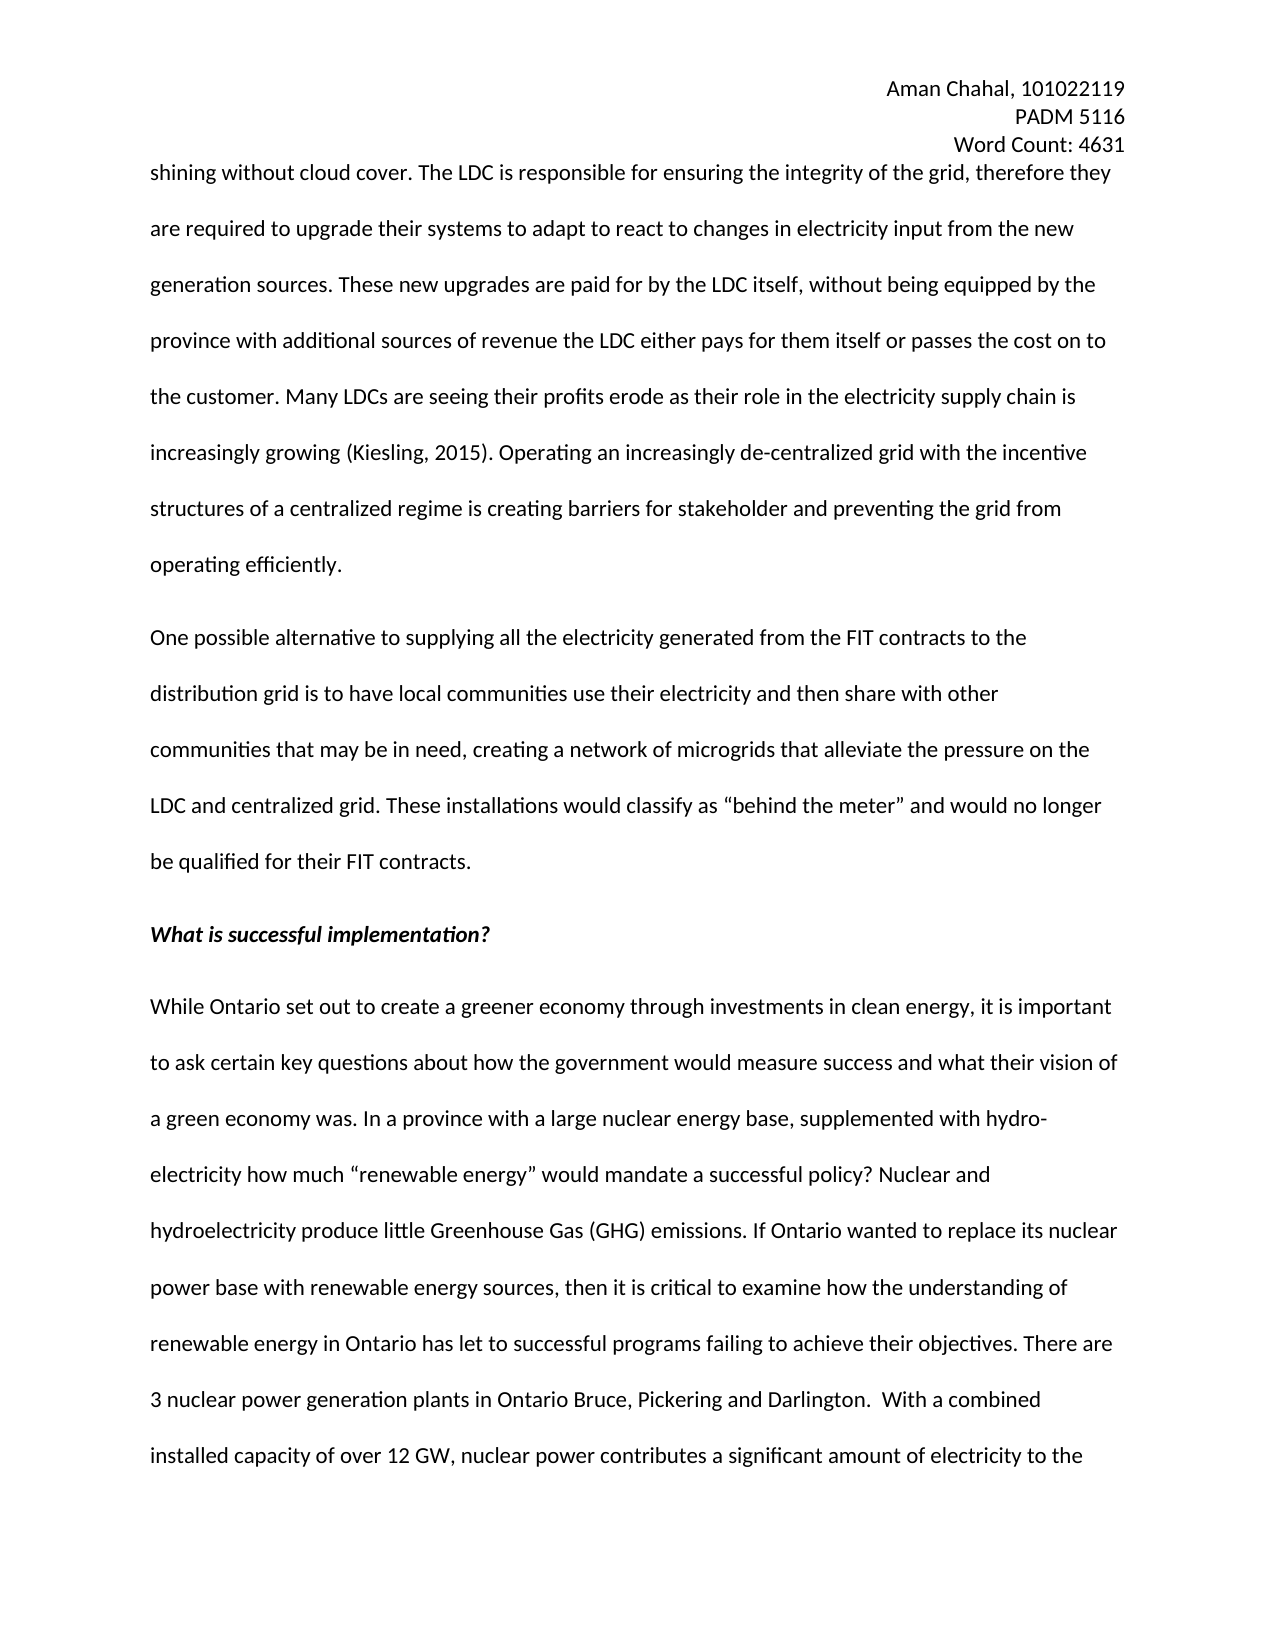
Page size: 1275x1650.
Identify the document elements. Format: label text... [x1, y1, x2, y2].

text One possible alternative to supplying all the electricity generated from the FIT contracts to the distribution grid is to have local communities use their electricity and then share with other communities that may be in need, creating a network of microgrids that alleviate the pressure on the LDC and centralized grid. These installations would classify as “behind the meter” and would no longer be qualified for their FIT contracts. [150, 623, 1125, 875]
text What is successful implementation? [150, 920, 1125, 948]
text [150, 992, 1125, 1469]
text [150, 158, 1125, 578]
